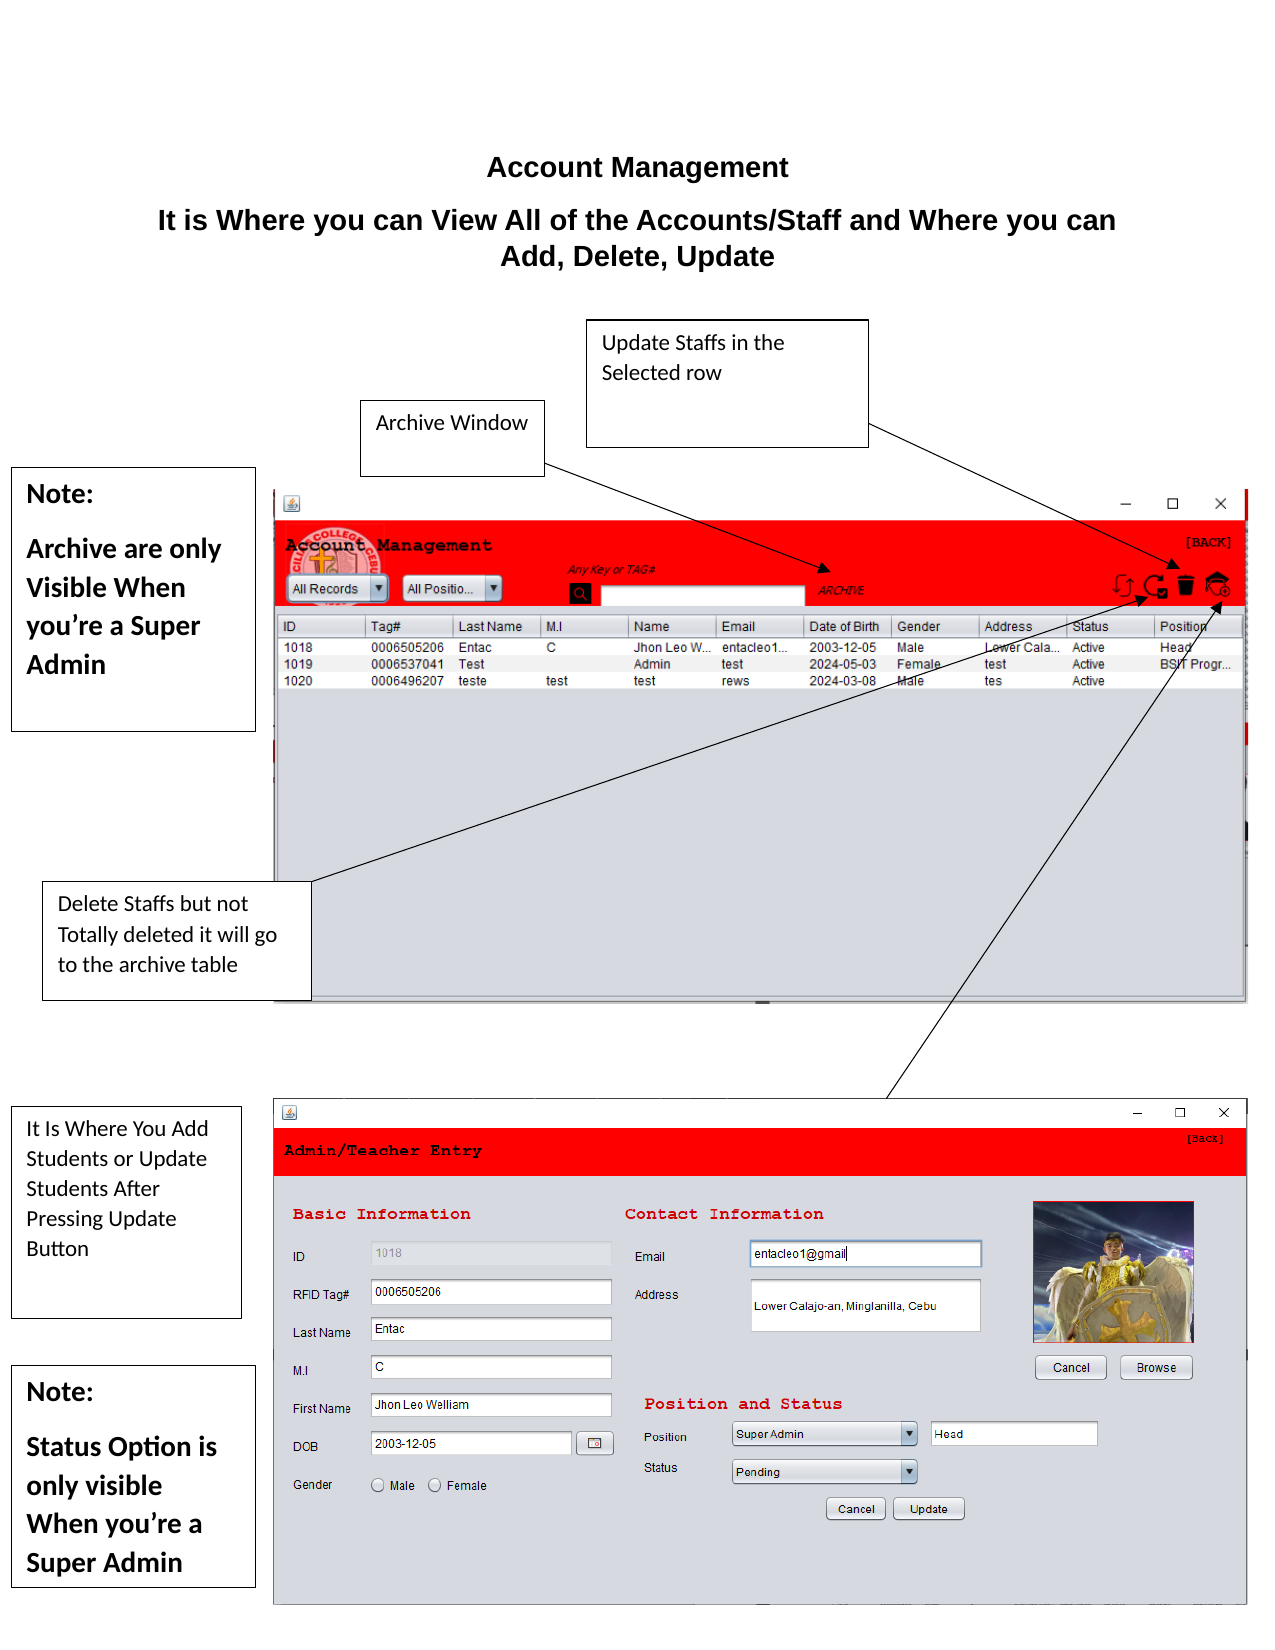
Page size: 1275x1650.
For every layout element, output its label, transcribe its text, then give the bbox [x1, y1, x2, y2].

picture [273, 489, 1249, 1004]
picture [273, 1098, 1248, 1605]
text It is Where you can View All of the Accounts/Staff and Where you can Add, Delete, Update [150, 203, 1125, 272]
text Account Management [150, 150, 1125, 183]
